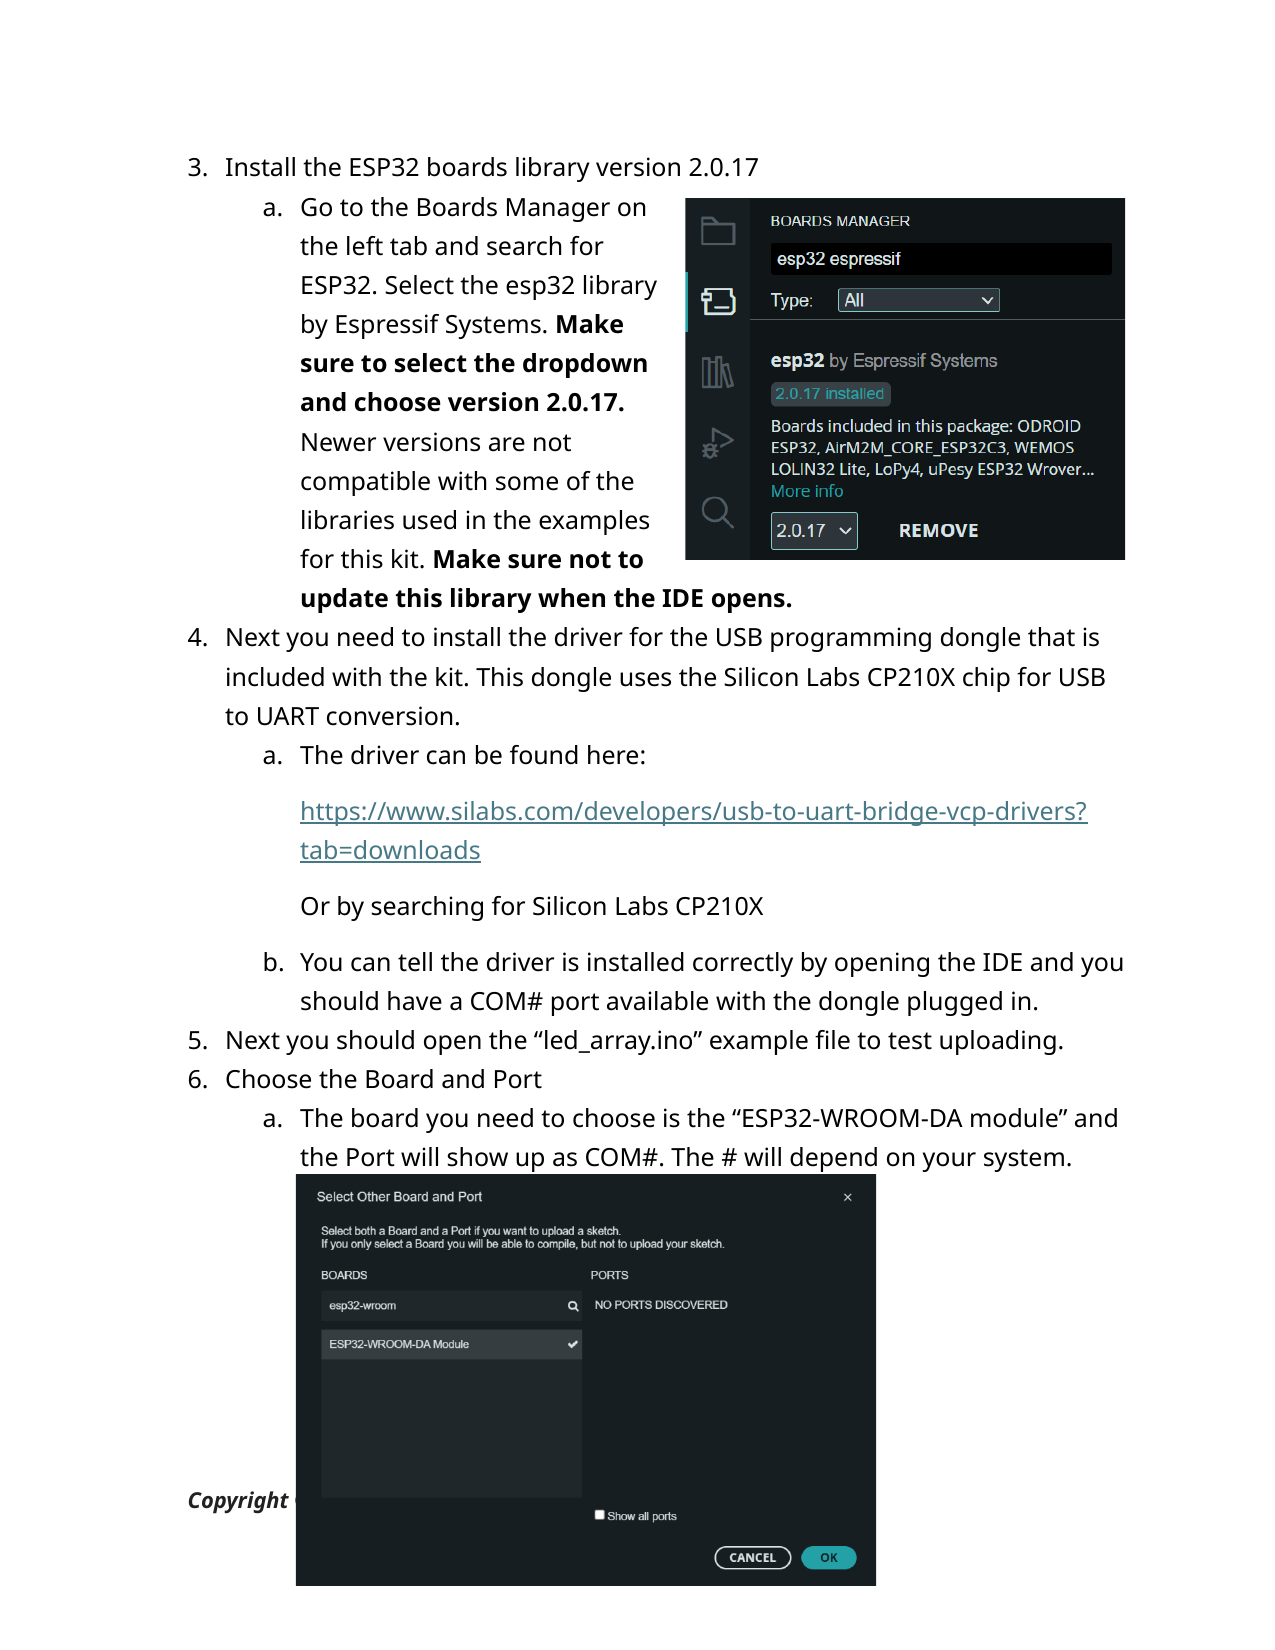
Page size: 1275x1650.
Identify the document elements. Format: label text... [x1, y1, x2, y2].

list Choose the Board and Port [187, 1062, 1125, 1096]
picture [685, 198, 1125, 560]
list The driver can be found here: [262, 737, 1125, 772]
text https://www.silabs.com/developers/usb-to-uart-bridge-vcp-drivers?tab=downloads [300, 793, 1125, 867]
list Next you should open the “led_array.ino” example file to test uploading. [187, 1022, 1125, 1057]
list The board you need to choose is the “ESP32-WROOM-DA module” and the Port will show up as COM#. The # will depend on your system. [262, 1101, 1125, 1174]
picture [295, 1174, 877, 1586]
list Install the ESP32 boards library version 2.0.17 [187, 150, 1125, 184]
text Or by searching for Silicon Labs CP210X [300, 888, 1125, 922]
list You can tell the driver is installed correctly by opening the IDE and you should have a COM# port available with the dongle plugged in. [262, 944, 1125, 1017]
list Next you need to install the driver for the USB programming dongle that is included with the kit. This dongle uses the Silicon Labs CP210X chip for USB to UART conversion. [187, 620, 1125, 732]
